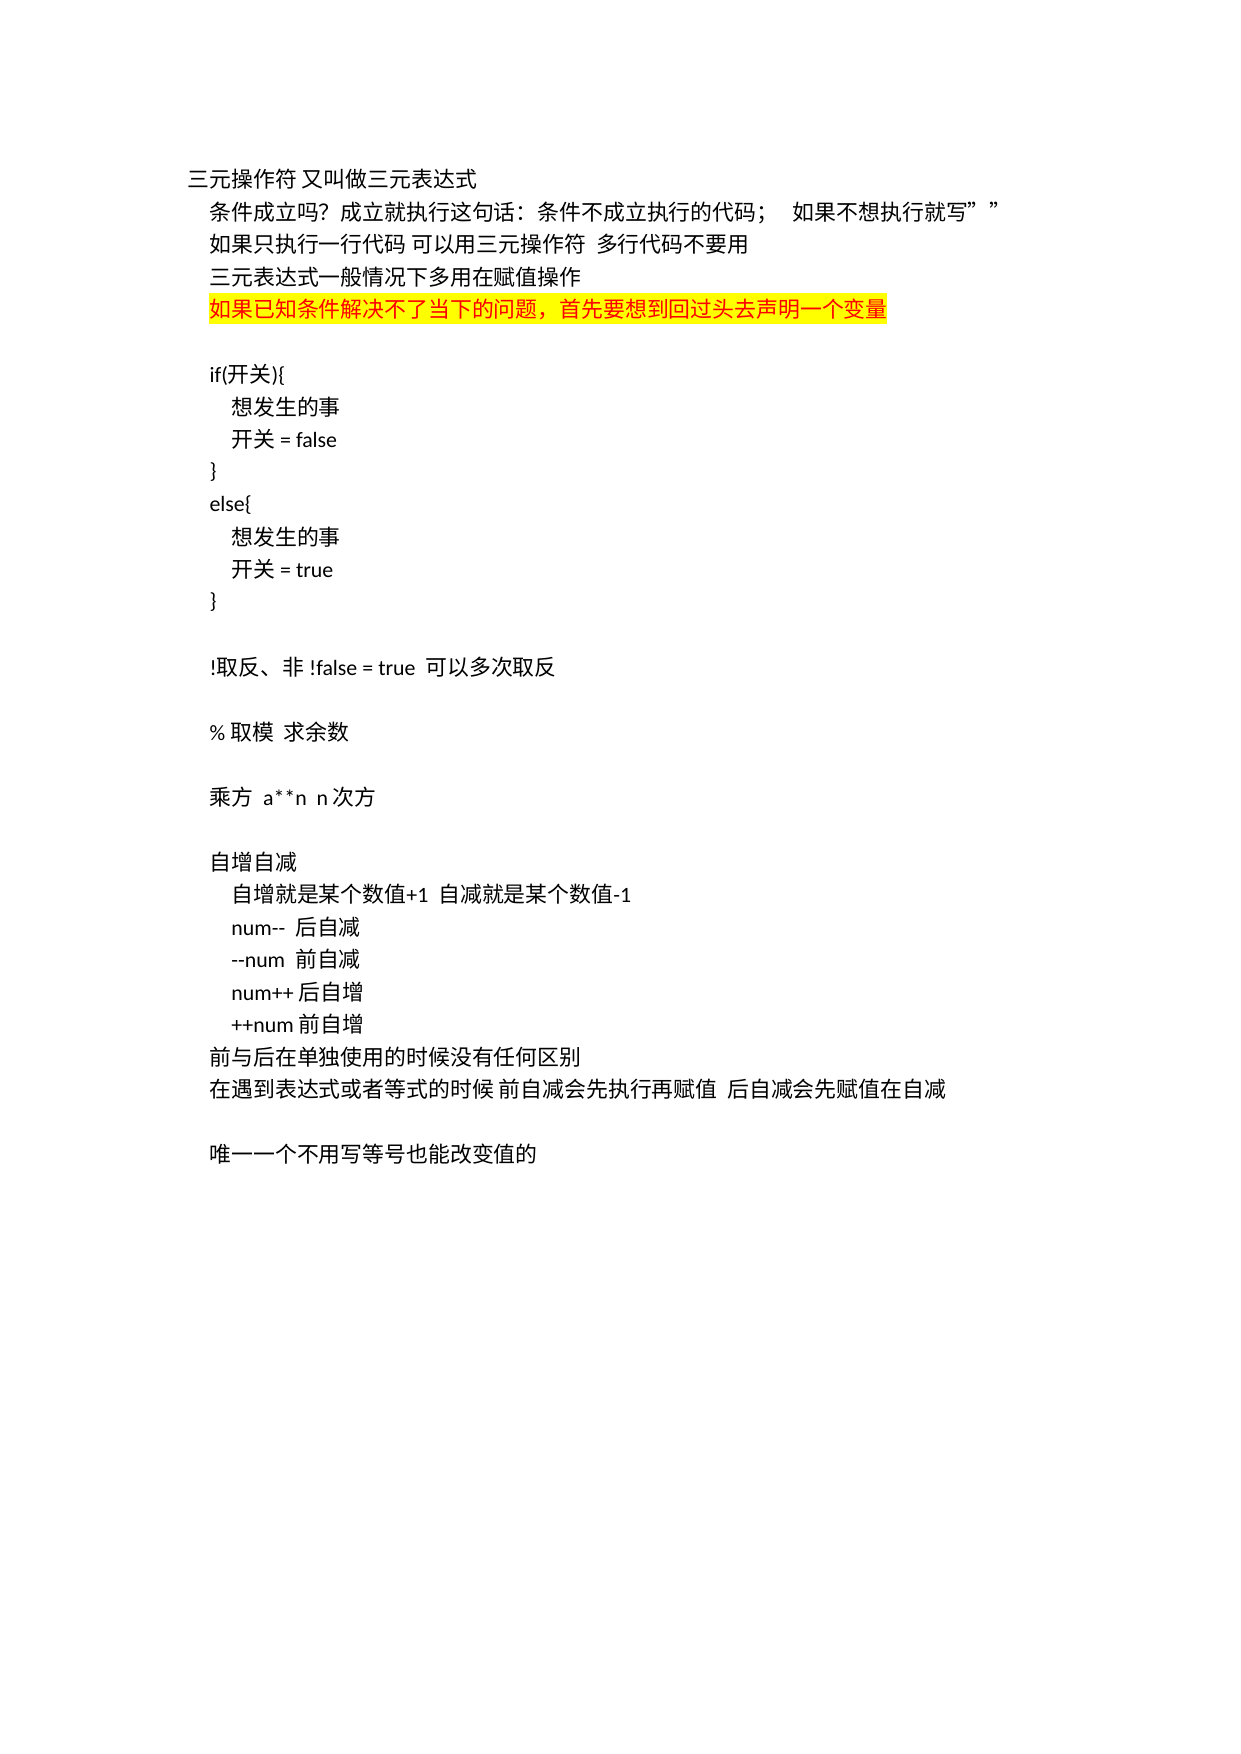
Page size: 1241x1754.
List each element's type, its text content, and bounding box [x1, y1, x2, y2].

text 想发生的事 [187, 519, 1053, 552]
text 如果只执行一行代码 可以用三元操作符 多行代码不要用 [187, 227, 1053, 259]
text 自增自减 [187, 844, 1053, 877]
text 前与后在单独使用的时候没有任何区别 [187, 1039, 1053, 1072]
text 乘方 a**n n次方 [187, 779, 1053, 812]
text 唯一一个不用写等号也能改变值的 [187, 1137, 1053, 1169]
text 三元操作符 又叫做三元表达式 [187, 162, 1053, 194]
text 想发生的事 [187, 389, 1053, 422]
text --num 前自减 [187, 942, 1053, 974]
text num++ 后自增 [187, 974, 1053, 1007]
text ++num 前自增 [187, 1007, 1053, 1039]
text !取反、非 !false = true 可以多次取反 [187, 649, 1053, 682]
text if(开关){ [187, 357, 1053, 389]
text 如果已知条件解决不了当下的问题，首先要想到回过头去声明一个变量 [187, 292, 1053, 324]
text 开关 = false [187, 422, 1053, 454]
text 在遇到表达式或者等式的时候 前自减会先执行再赋值 后自减会先赋值在自减 [187, 1072, 1053, 1104]
text 自增就是某个数值+1 自减就是某个数值-1 [187, 877, 1053, 909]
text 开关 = true [187, 552, 1053, 584]
text } [187, 584, 1053, 617]
text 三元表达式一般情况下多用在赋值操作 [187, 259, 1053, 292]
text num-- 后自减 [187, 909, 1053, 942]
text else{ [187, 487, 1053, 519]
text } [187, 454, 1053, 487]
text % 取模 求余数 [187, 714, 1053, 747]
text 条件成立吗？成立就执行这句话：条件不成立执行的代码； 如果不想执行就写”” [187, 194, 1053, 227]
